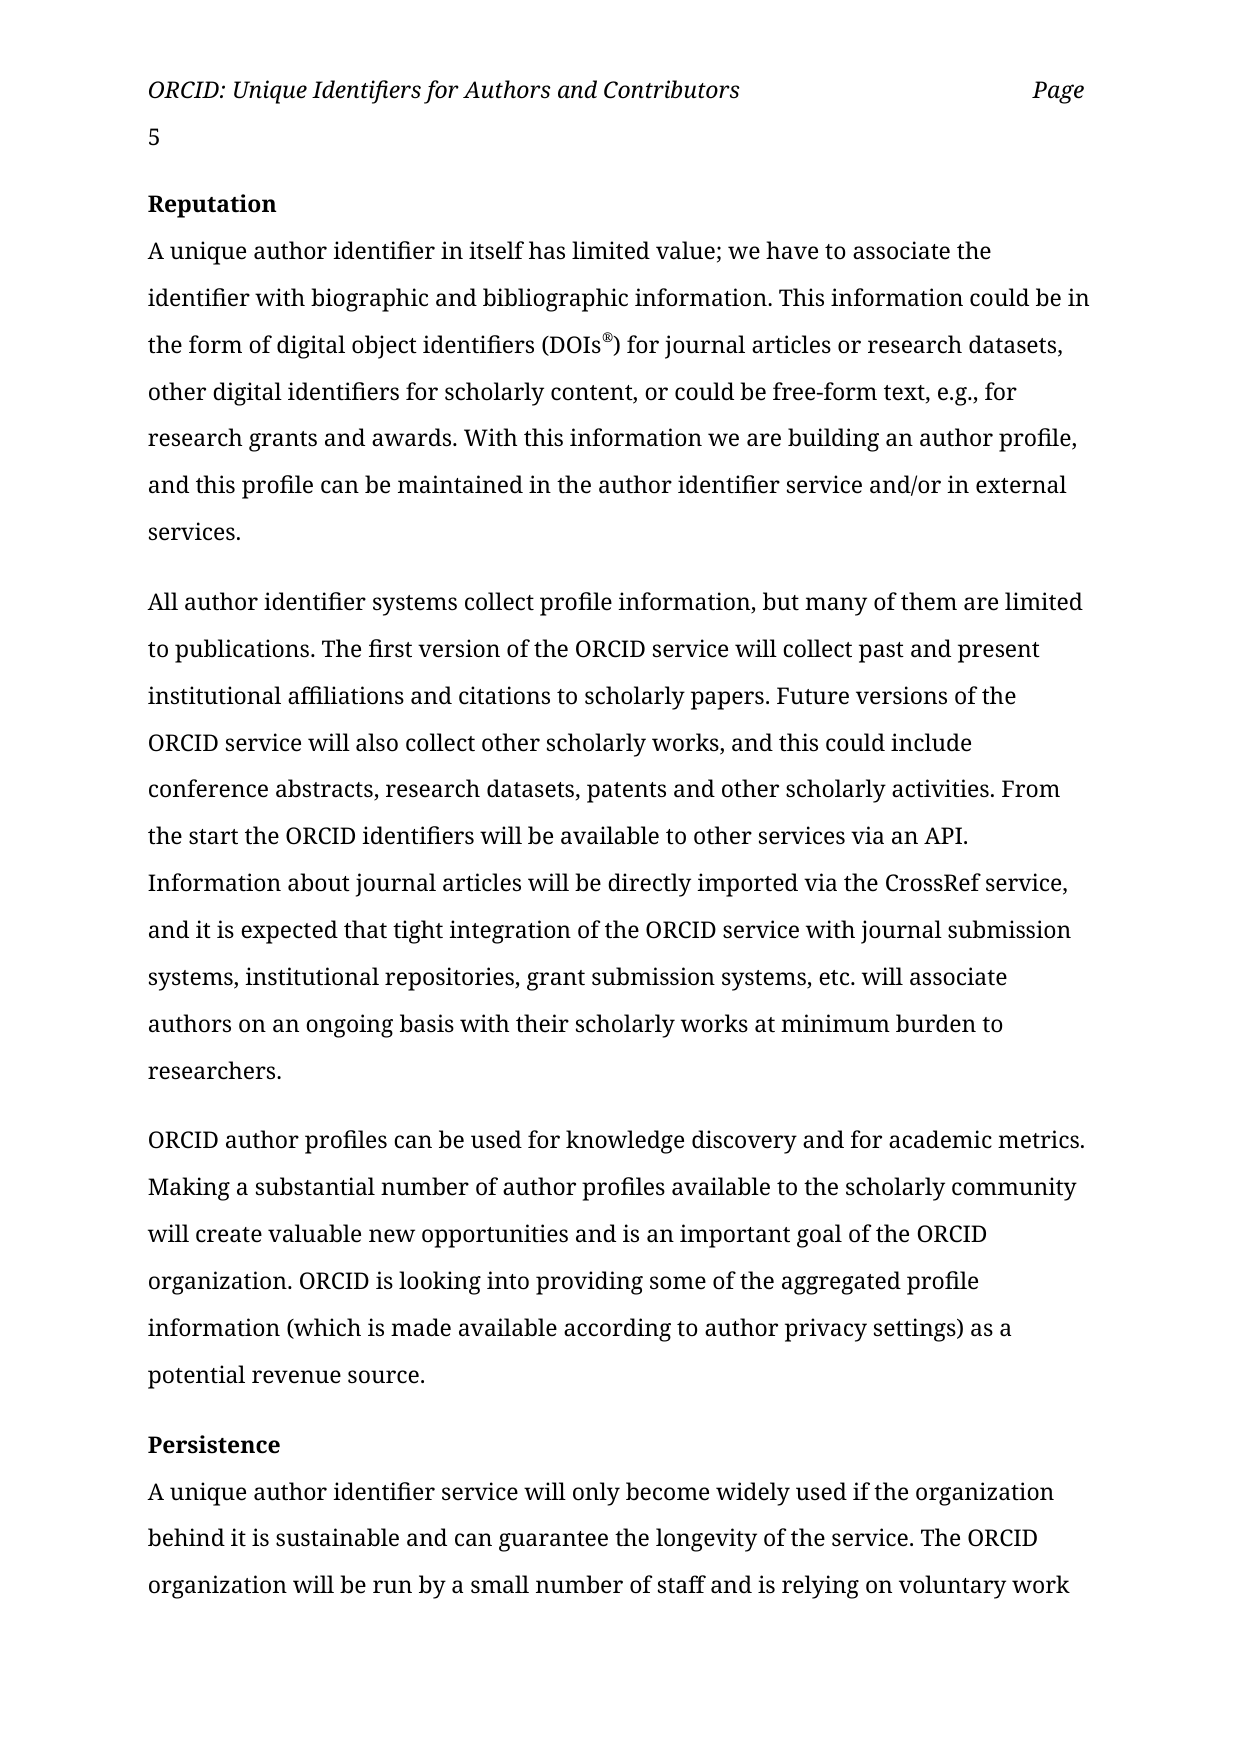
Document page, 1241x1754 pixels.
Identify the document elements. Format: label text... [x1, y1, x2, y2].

text A unique author identifier in itself has limited value; we have to associate the identifier with biographic and bibliographic information. This information could be in the form of digital object identifiers (DOIs®) for journal articles or research datasets, other digital identifiers for scholarly content, or could be free-form text, e.g., for research grants and awards. With this information we are building an author profile, and this profile can be maintained in the author identifier service and/or in external services. [148, 235, 1092, 547]
subtitle Persistence [148, 1429, 1092, 1460]
text All author identifier systems collect profile information, but many of them are limited to publications. The first version of the ORCID service will collect past and present institutional affiliations and citations to scholarly papers. Future versions of the ORCID service will also collect other scholarly works, and this could include conference abstracts, research datasets, patents and other scholarly activities. From the start the ORCID identifiers will be available to other services via an API. Information about journal articles will be directly imported via the CrossRef service, and it is expected that tight integration of the ORCID service with journal submission systems, institutional repositories, grant submission systems, etc. will associate authors on an ongoing basis with their scholarly works at minimum burden to researchers. [148, 586, 1092, 1086]
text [148, 1476, 1092, 1601]
subtitle Reputation [148, 188, 1092, 219]
text ORCID author profiles can be used for knowledge discovery and for academic metrics. Making a substantial number of author profiles available to the scholarly community will create valuable new opportunities and is an important goal of the ORCID organization. ORCID is looking into providing some of the aggregated profile information (which is made available according to author privacy settings) as a potential revenue source. [148, 1124, 1092, 1390]
